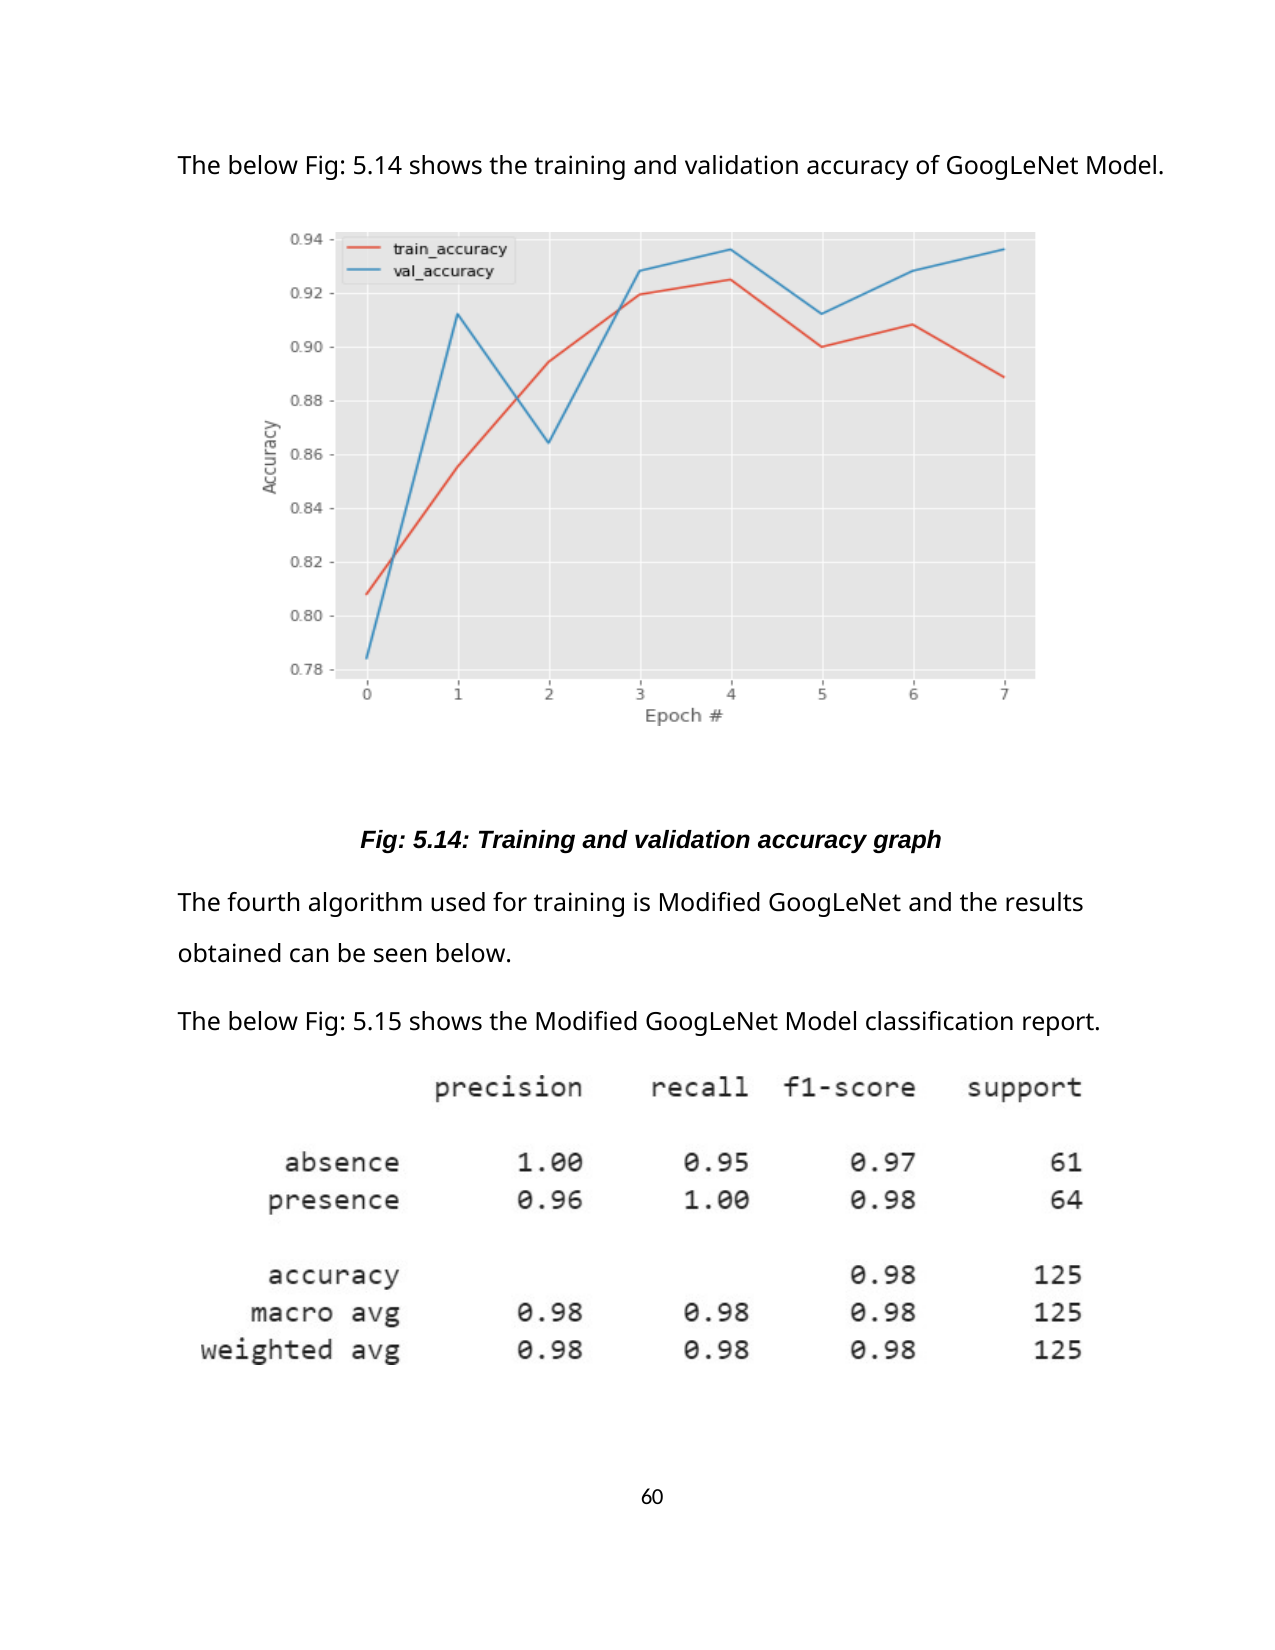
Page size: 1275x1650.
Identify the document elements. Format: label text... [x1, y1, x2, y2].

text The fourth algorithm used for training is Modified GoogLeNet and the results obtained can be seen below. [177, 884, 1134, 970]
picture [200, 1075, 1084, 1365]
text The below Fig: 5.14 shows the training and validation accuracy of GoogLeNet Model. [177, 148, 1164, 182]
subtitle Fig: 5.14: Training and validation accuracy graph [164, 825, 1140, 853]
text The below Fig: 5.15 shows the Modified GoogLeNet Model classification report. [177, 1003, 1164, 1038]
picture [262, 232, 1036, 726]
